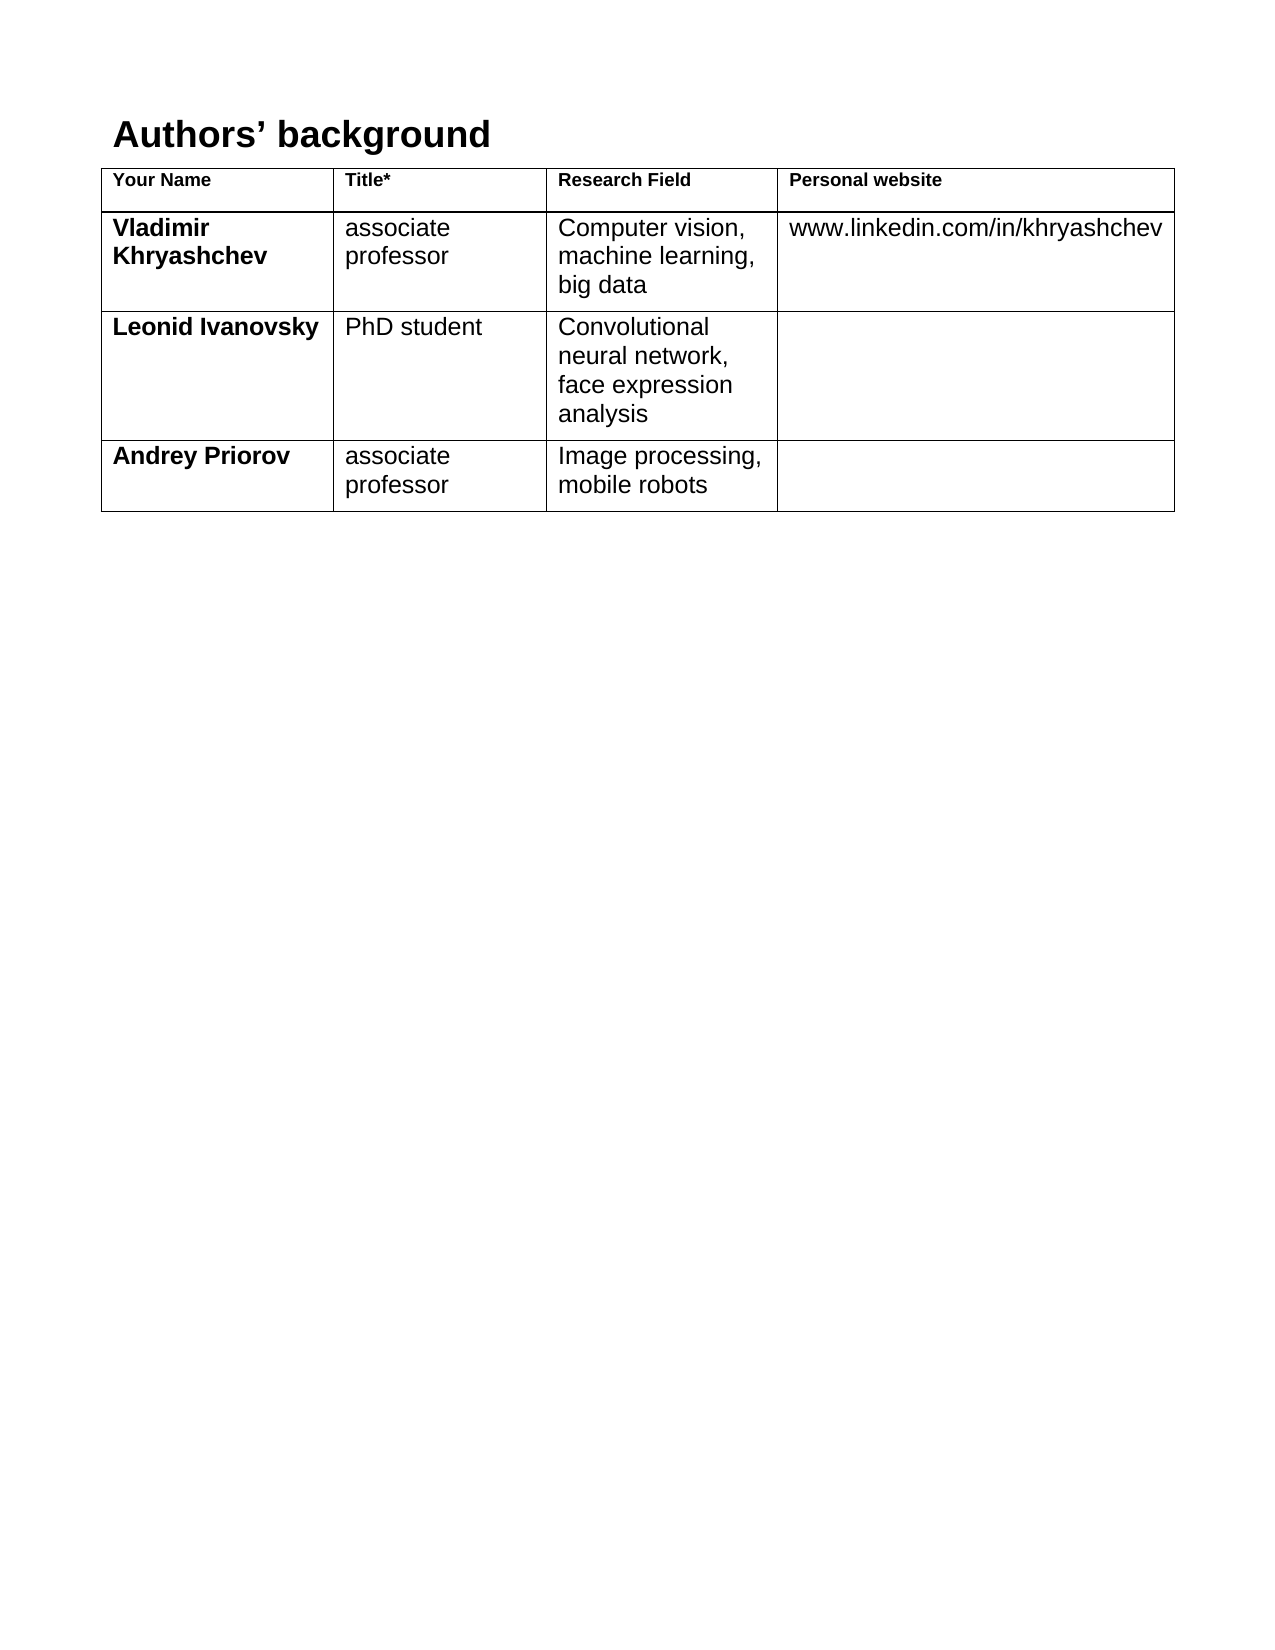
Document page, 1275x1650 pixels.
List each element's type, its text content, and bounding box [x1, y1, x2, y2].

table_cell Computer vision, machine learning, big data [547, 213, 777, 311]
table_cell www.linkedin.com/in/khryashchev [778, 213, 1174, 311]
table_cell Image processing, mobile robots [547, 441, 777, 511]
table_cell Leonid Ivanovsky [102, 312, 333, 440]
table_cell [778, 441, 1174, 511]
table_header Your Name [102, 169, 333, 211]
table_cell associate professor [334, 441, 546, 511]
table_cell PhD student [334, 312, 546, 440]
table_cell associate professor [334, 213, 546, 311]
table_header Personal website [778, 169, 1174, 211]
table_header Title* [334, 169, 546, 211]
title Authors’ background [112, 112, 1163, 155]
table_header Research Field [547, 169, 777, 211]
table_cell Convolutional neural network, face expression analysis [547, 312, 777, 440]
table_cell [778, 312, 1174, 440]
table_cell Vladimir Khryashchev [102, 213, 333, 311]
table_cell Andrey Priorov [102, 441, 333, 511]
